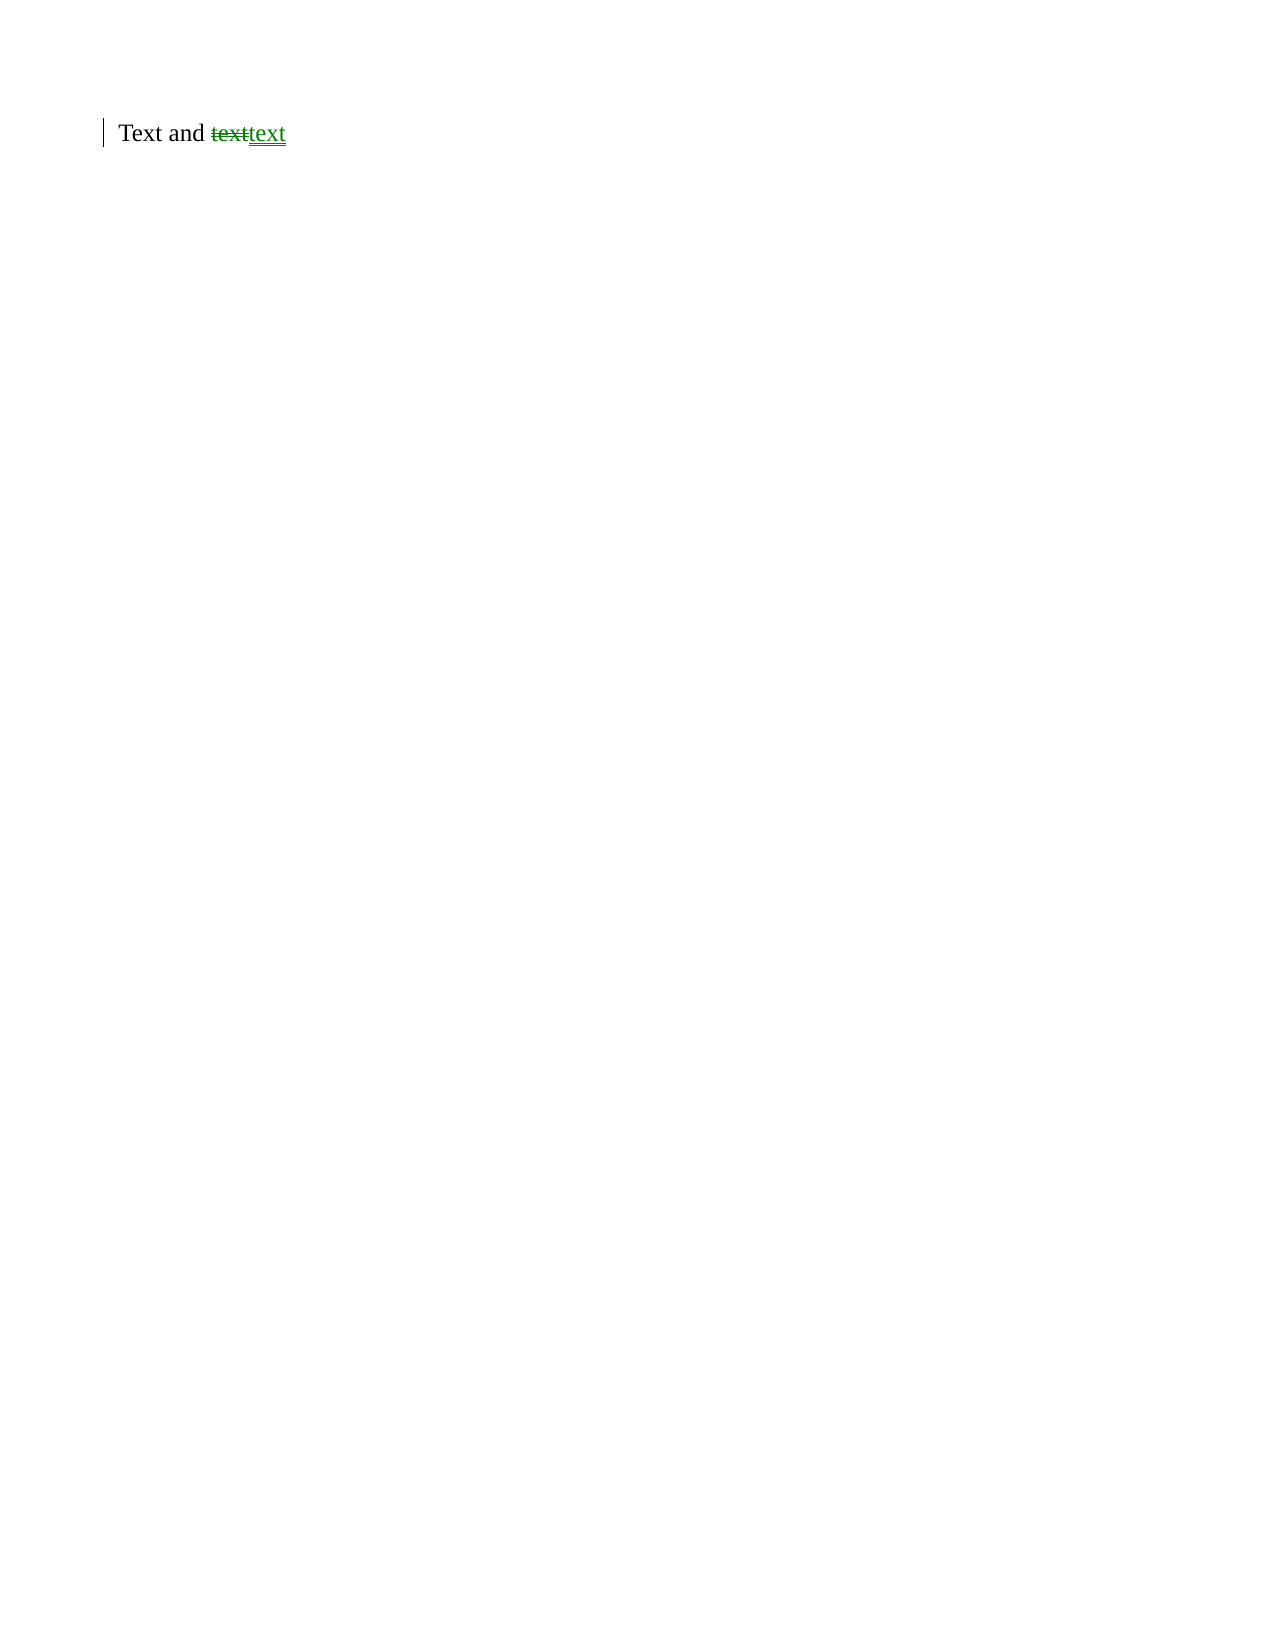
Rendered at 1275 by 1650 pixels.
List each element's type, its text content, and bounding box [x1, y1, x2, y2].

text Text and [118, 118, 1157, 147]
